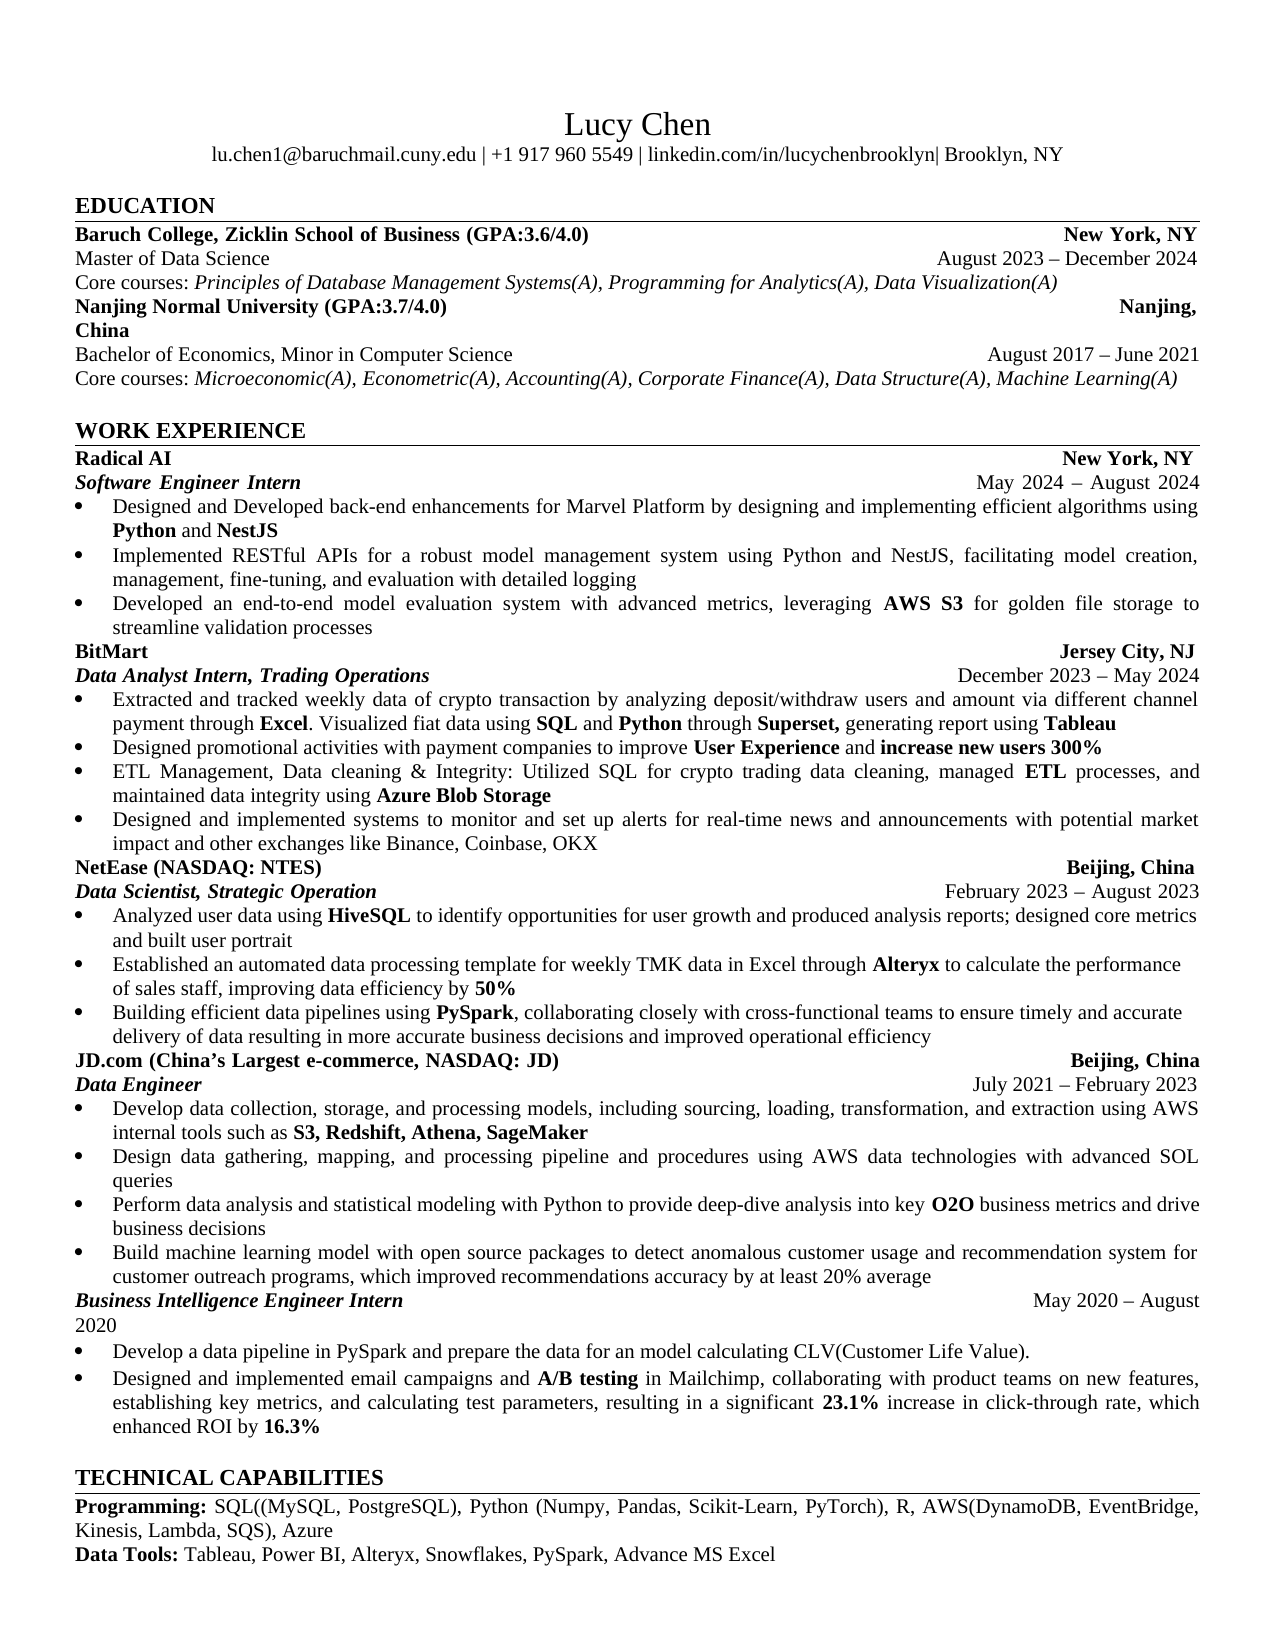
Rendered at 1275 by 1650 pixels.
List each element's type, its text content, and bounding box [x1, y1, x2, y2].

text Nanjing Normal University (GPA:3.7/4.0) Nanjing, China [75, 294, 1200, 342]
text Software Engineer Intern May 2024 – August 2024 [75, 470, 1200, 494]
text Programming: SQL((MySQL, PostgreSQL), Python (Numpy, Pandas, Scikit-Learn, PyTorch), R, AWS(DynamoDB, EventBridge, Kinesis, Lambda, SQS), Azure [75, 1494, 1200, 1542]
text Baruch College, Zicklin School of Business (GPA:3.6/4.0) New York, NY [75, 222, 1200, 246]
list Designed promotional activities with payment companies to improve User Experience and increase new users 300% [75, 735, 1200, 759]
text Master of Data Science August 2023 – December 2024 [75, 246, 1200, 270]
text TECHNICAL CAPABILITIES [75, 1464, 1200, 1493]
list Build machine learning model with open source packages to detect anomalous customer usage and recommendation system for customer outreach programs, which improved recommendations accuracy by at least 20% average [75, 1240, 1200, 1288]
text BitMart Jersey City, NJ [75, 639, 1200, 663]
list Perform data analysis and statistical modeling with Python to provide deep-dive analysis into key O2O business metrics and drive business decisions [75, 1192, 1200, 1240]
text Core courses: Principles of Database Management Systems(A), Programming for Analytics(A), Data Visualization(A) [75, 270, 1200, 294]
text Core courses: Microeconomic(A), Econometric(A), Accounting(A), Corporate Finance(A), Data Structure(A), Machine Learning(A) [75, 366, 1200, 390]
list Developed an end-to-end model evaluation system with advanced metrics, leveraging AWS S3 for golden file storage to streamline validation processes [75, 591, 1200, 639]
text Radical AI New York, NY [75, 446, 1200, 470]
list Design data gathering, mapping, and processing pipeline and procedures using AWS data technologies with advanced SOL queries [75, 1144, 1200, 1192]
text Data Tools: Tableau, Power BI, Alteryx, Snowflakes, PySpark, Advance MS Excel [75, 1542, 1200, 1566]
text WORK EXPERIENCE [75, 417, 1200, 445]
list Designed and implemented email campaigns and A/B testing in Mailchimp, collaborating with product teams on new features, establishing key metrics, and calculating test parameters, resulting in a significant 23.1% increase in click-through rate, which enhanced ROI by 16.3% [75, 1366, 1200, 1438]
text Business Intelligence Engineer Intern May 2020 – August 2020 [75, 1288, 1200, 1337]
list Develop a data pipeline in PySpark and prepare the data for an model calculating CLV(Customer Life Value). [75, 1339, 1200, 1363]
list Designed and implemented systems to monitor and set up alerts for real-time news and announcements with potential market impact and other exchanges like Binance, Coinbase, OKX [75, 807, 1200, 855]
list Develop data collection, storage, and processing models, including sourcing, loading, transformation, and extraction using AWS internal tools such as S3, Redshift, Athena, SageMaker [75, 1096, 1200, 1144]
text EDUCATION [75, 192, 1200, 221]
text Bachelor of Economics, Minor in Computer Science August 2017 – June 2021 [75, 342, 1200, 366]
list Implemented RESTful APIs for a robust model management system using Python and NestJS, facilitating model creation, management, fine-tuning, and evaluation with detailed logging [75, 542, 1200, 591]
text JD.com (China’s Largest e-commerce, NASDAQ: JD) Beijing, China [75, 1048, 1200, 1072]
list Designed and Developed back-end enhancements for Marvel Platform by designing and implementing efficient algorithms using Python and NestJS [75, 494, 1200, 542]
text Data Scientist, Strategic Operation February 2023 – August 2023 [75, 879, 1200, 903]
text NetEase (NASDAQ: NTES) Beijing, China [75, 855, 1200, 879]
list Established an automated data processing template for weekly TMK data in Excel through Alteryx to calculate the performance of sales staff, improving data efficiency by 50% [75, 952, 1200, 1000]
list Extracted and tracked weekly data of crypto transaction by analyzing deposit/withdraw users and amount via different channel payment through Excel. Visualized fiat data using SQL and Python through Superset, generating report using Tableau [75, 687, 1200, 735]
list Building efficient data pipelines using PySpark, collaborating closely with cross-functional teams to ensure timely and accurate delivery of data resulting in more accurate business decisions and improved operational efficiency [75, 1000, 1200, 1048]
text Data Analyst Intern, Trading Operations December 2023 – May 2024 [75, 663, 1200, 687]
text Data Engineer July 2021 – February 2023 [75, 1072, 1200, 1096]
list Analyzed user data using HiveSQL to identify opportunities for user growth and produced analysis reports; designed core metrics and built user portrait [75, 903, 1200, 952]
list ETL Management, Data cleaning & Integrity: Utilized SQL for crypto trading data cleaning, managed ETL processes, and maintained data integrity using Azure Blob Storage [75, 759, 1200, 807]
text lu.chen1@baruchmail.cuny.edu | +1 917 960 5549 | linkedin.com/in/lucychenbrooklyn| Brooklyn, NY [75, 142, 1200, 166]
text Lucy Chen [75, 104, 1200, 142]
